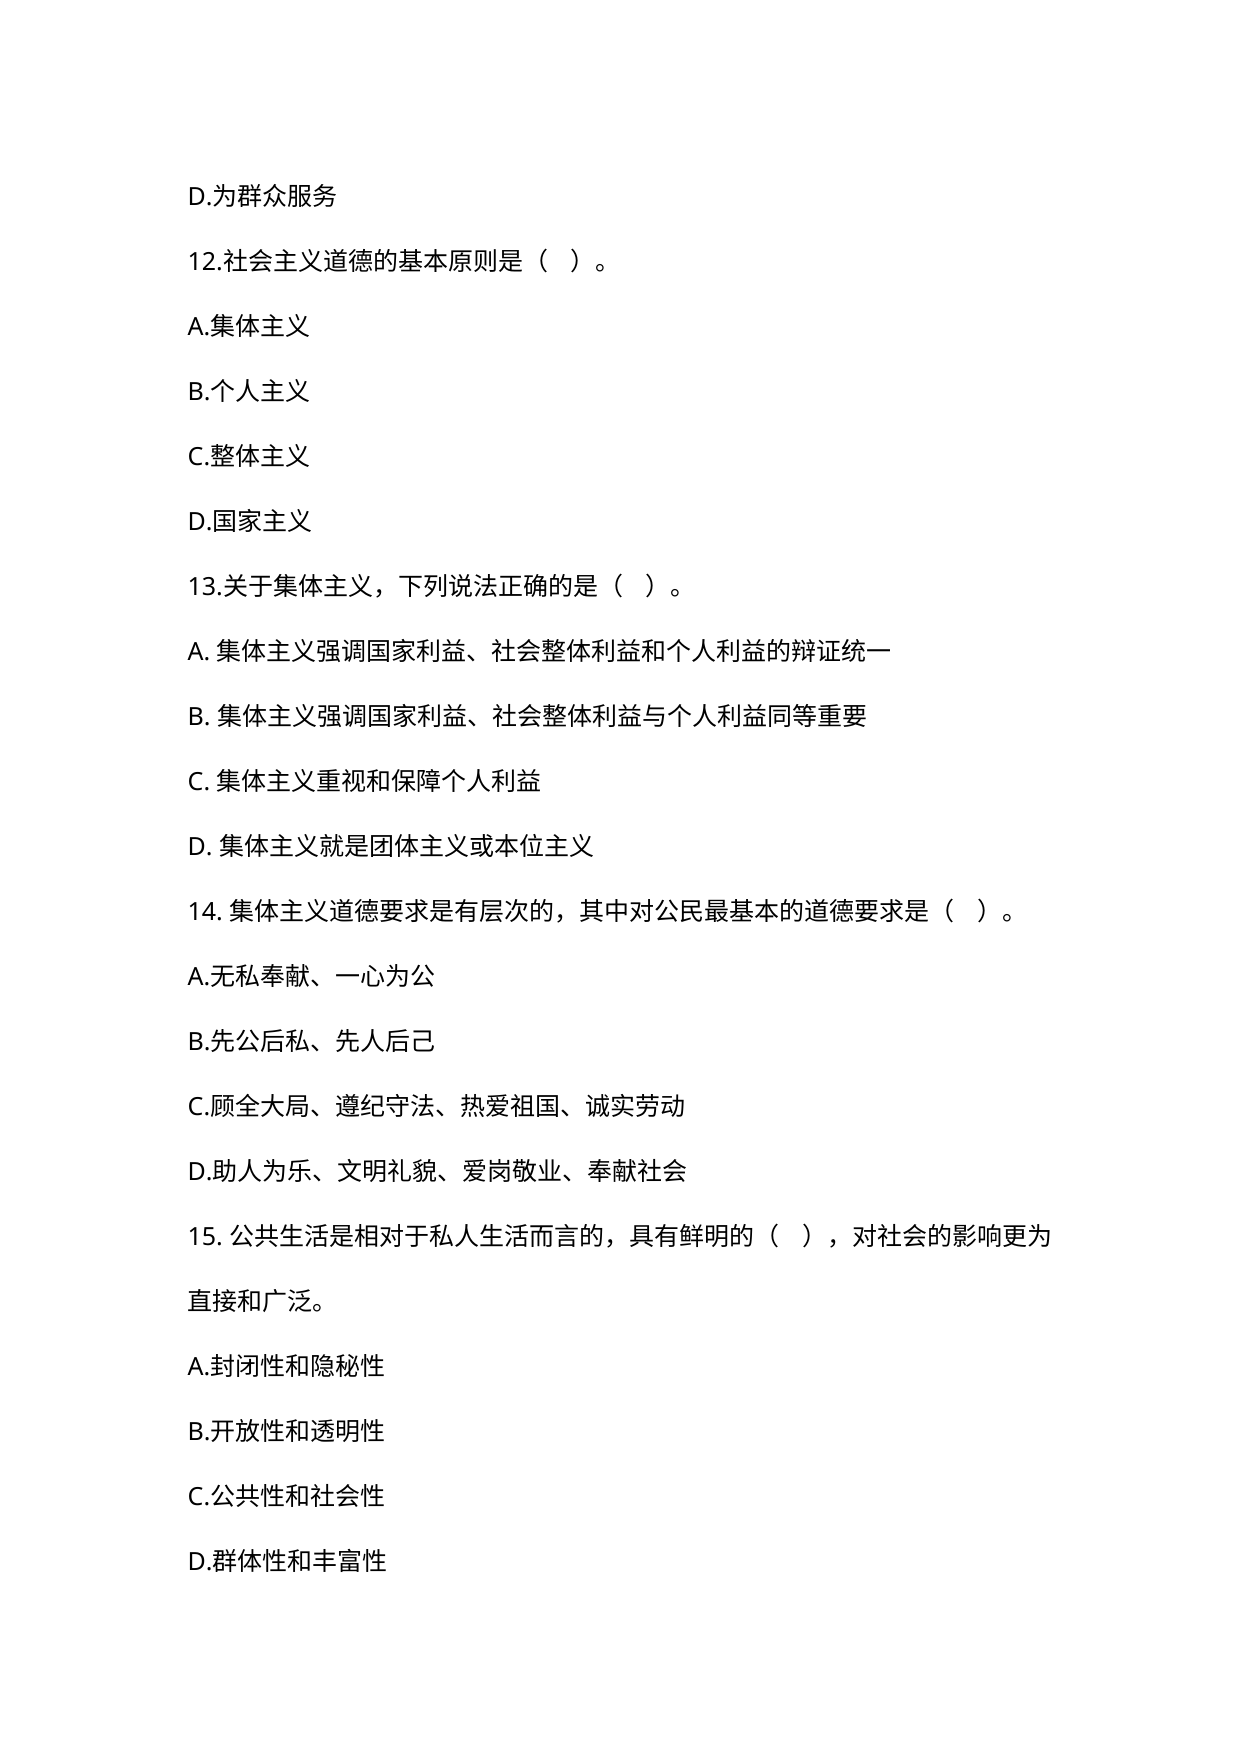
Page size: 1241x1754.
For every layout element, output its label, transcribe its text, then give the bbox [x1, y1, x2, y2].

text D. 集体主义就是团体主义或本位主义 [187, 812, 1053, 877]
text C.整体主义 [187, 422, 1053, 487]
text C.顾全大局、遵纪守法、热爱祖国、诚实劳动 [187, 1072, 1053, 1137]
text D.国家主义 [187, 487, 1053, 552]
text B.先公后私、先人后己 [187, 1007, 1053, 1072]
text C.公共性和社会性 [187, 1462, 1053, 1527]
text C. 集体主义重视和保障个人利益 [187, 747, 1053, 812]
text D.助人为乐、文明礼貌、爱岗敬业、奉献社会 [187, 1137, 1053, 1202]
text A. 集体主义强调国家利益、社会整体利益和个人利益的辩证统一 [187, 617, 1053, 682]
text 12.社会主义道德的基本原则是（ ）。 [187, 227, 1053, 292]
text A.无私奉献、一心为公 [187, 942, 1053, 1007]
text B. 集体主义强调国家利益、社会整体利益与个人利益同等重要 [187, 682, 1053, 747]
text A.封闭性和隐秘性 [187, 1332, 1053, 1397]
text B.个人主义 [187, 357, 1053, 422]
text 13.关于集体主义，下列说法正确的是（ ）。 [187, 552, 1053, 617]
text D.群体性和丰富性 [187, 1527, 1053, 1592]
text A.集体主义 [187, 292, 1053, 357]
text 14. 集体主义道德要求是有层次的，其中对公民最基本的道德要求是（ ）。 [187, 877, 1053, 942]
text D.为群众服务 [187, 162, 1053, 227]
text 15. 公共生活是相对于私人生活而言的，具有鲜明的（ ），对社会的影响更为直接和广泛。 [187, 1202, 1053, 1332]
text B.开放性和透明性 [187, 1397, 1053, 1462]
